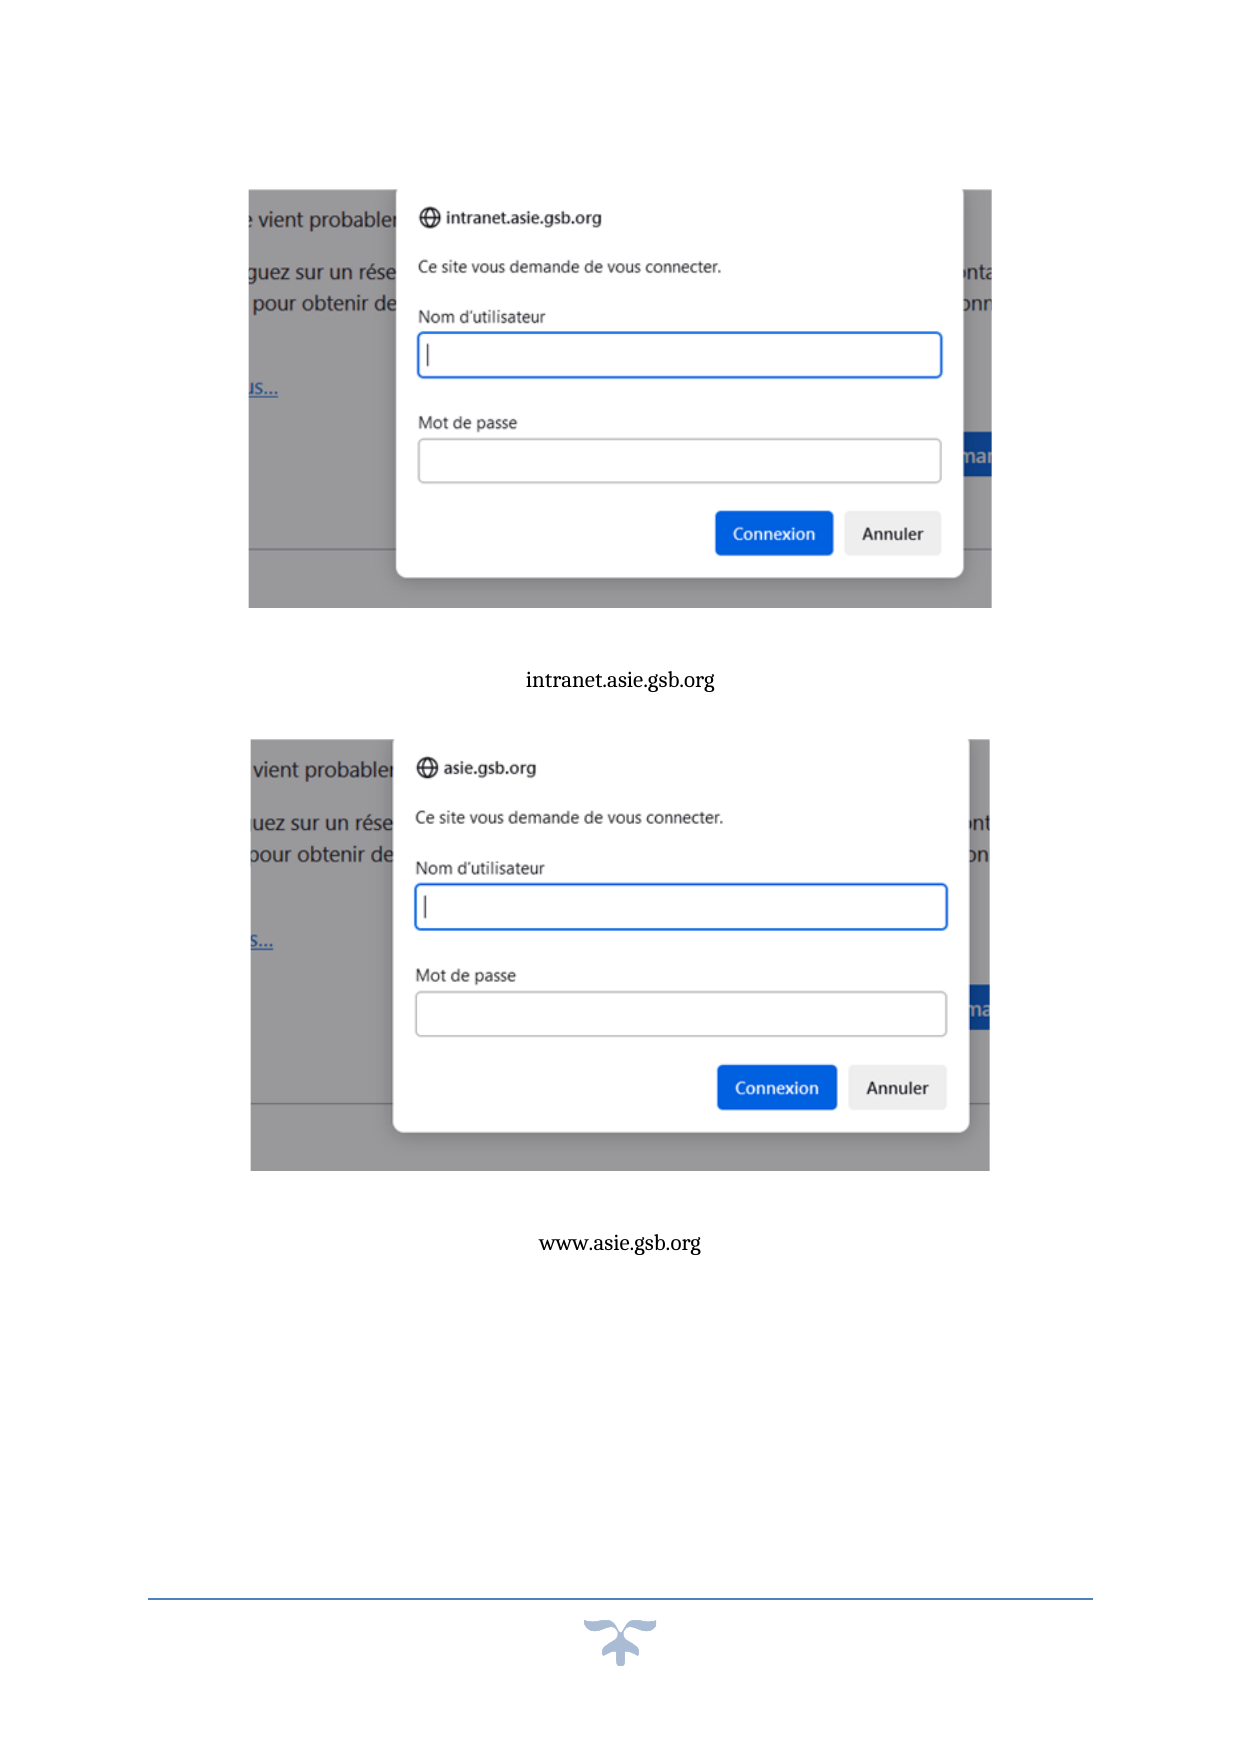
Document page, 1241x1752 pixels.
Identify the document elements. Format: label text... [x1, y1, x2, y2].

picture [248, 189, 992, 608]
text intranet.asie.gsb.org [148, 667, 1093, 693]
text www.asie.gsb.org [148, 1230, 1093, 1256]
picture [250, 739, 990, 1171]
